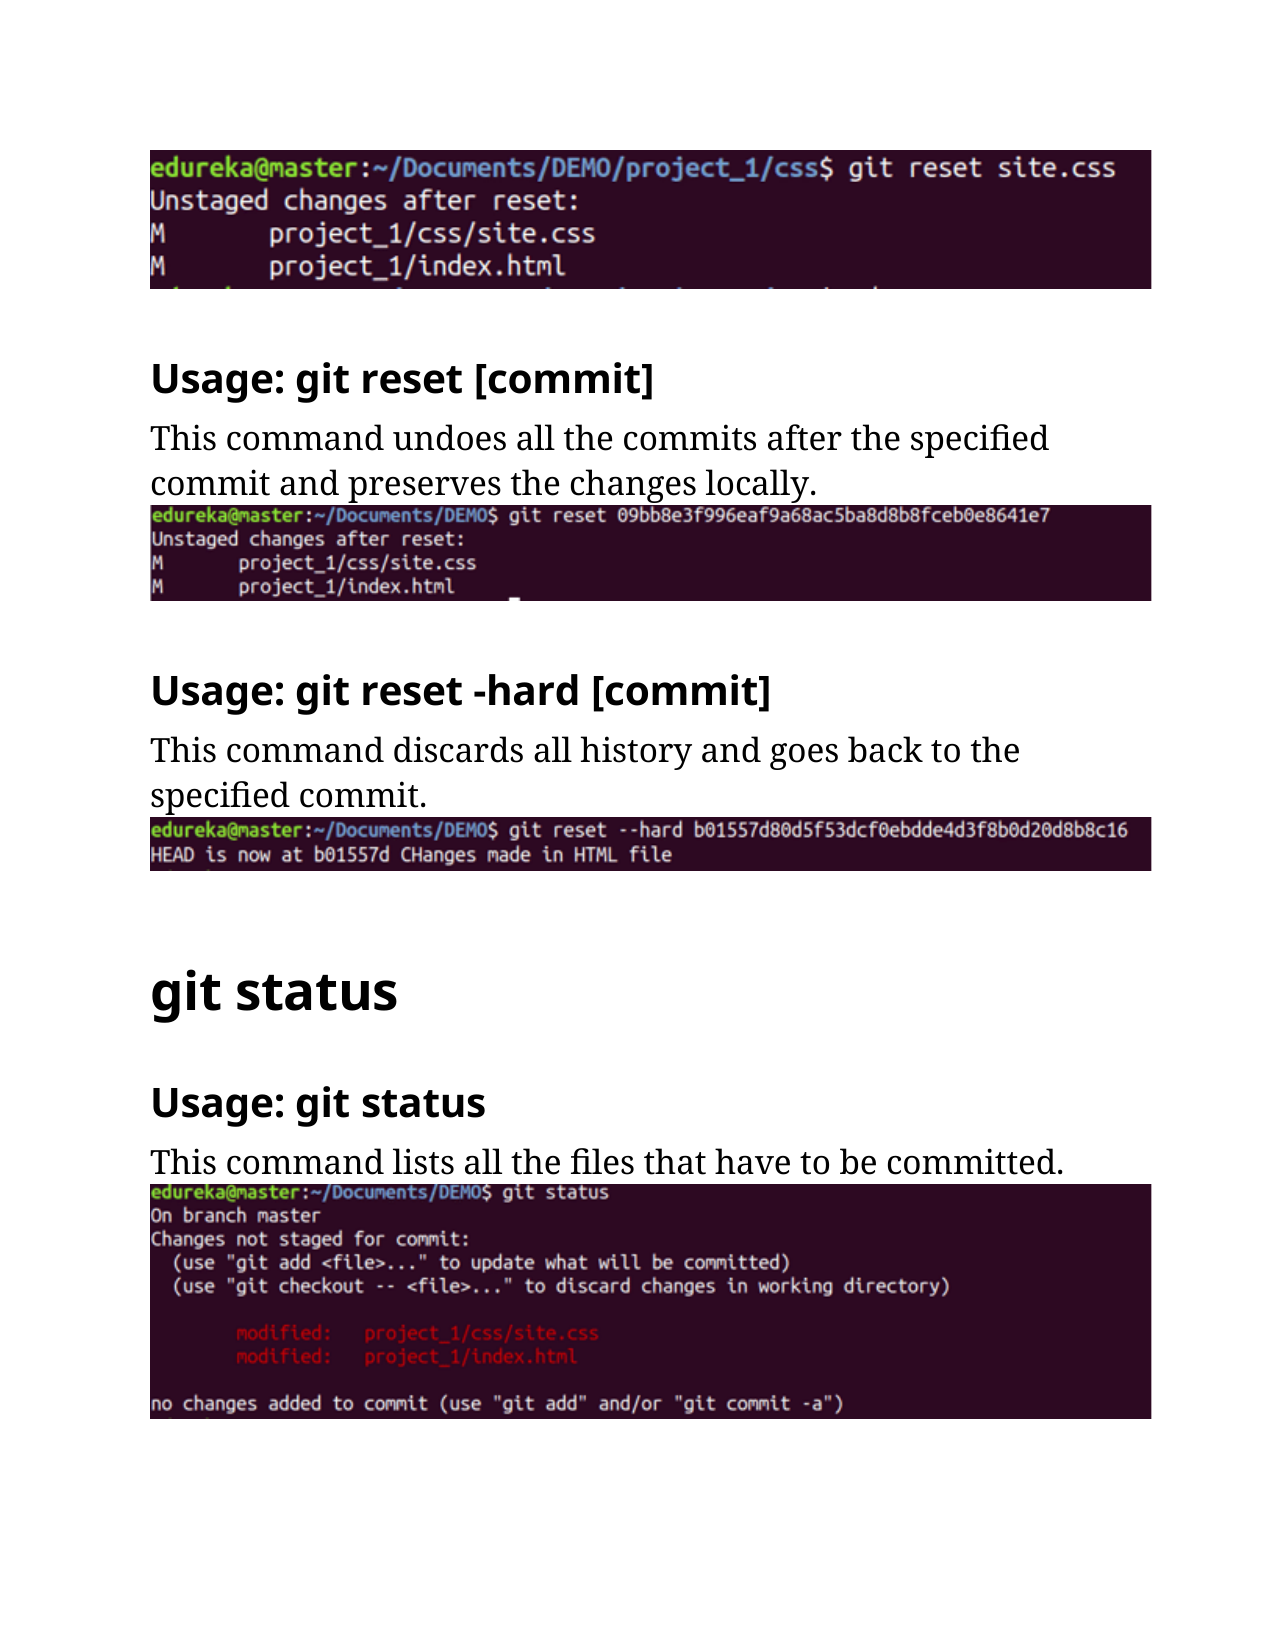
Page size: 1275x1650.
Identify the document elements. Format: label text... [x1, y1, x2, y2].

picture [150, 150, 1152, 289]
picture [150, 1184, 1152, 1419]
picture [150, 817, 1152, 871]
text Usage: git reset [commit] [150, 350, 1125, 405]
text This command lists all the files that have to be committed. [150, 1139, 1125, 1184]
text Usage: git status [150, 1074, 1125, 1129]
text Usage: git reset -hard [commit] [150, 662, 1125, 717]
text This command discards all history and goes back to the specified commit. [150, 726, 1125, 817]
text git status [150, 953, 1125, 1026]
text This command undoes all the commits after the specified commit and preserves the changes locally. [150, 415, 1125, 505]
picture [150, 505, 1152, 601]
